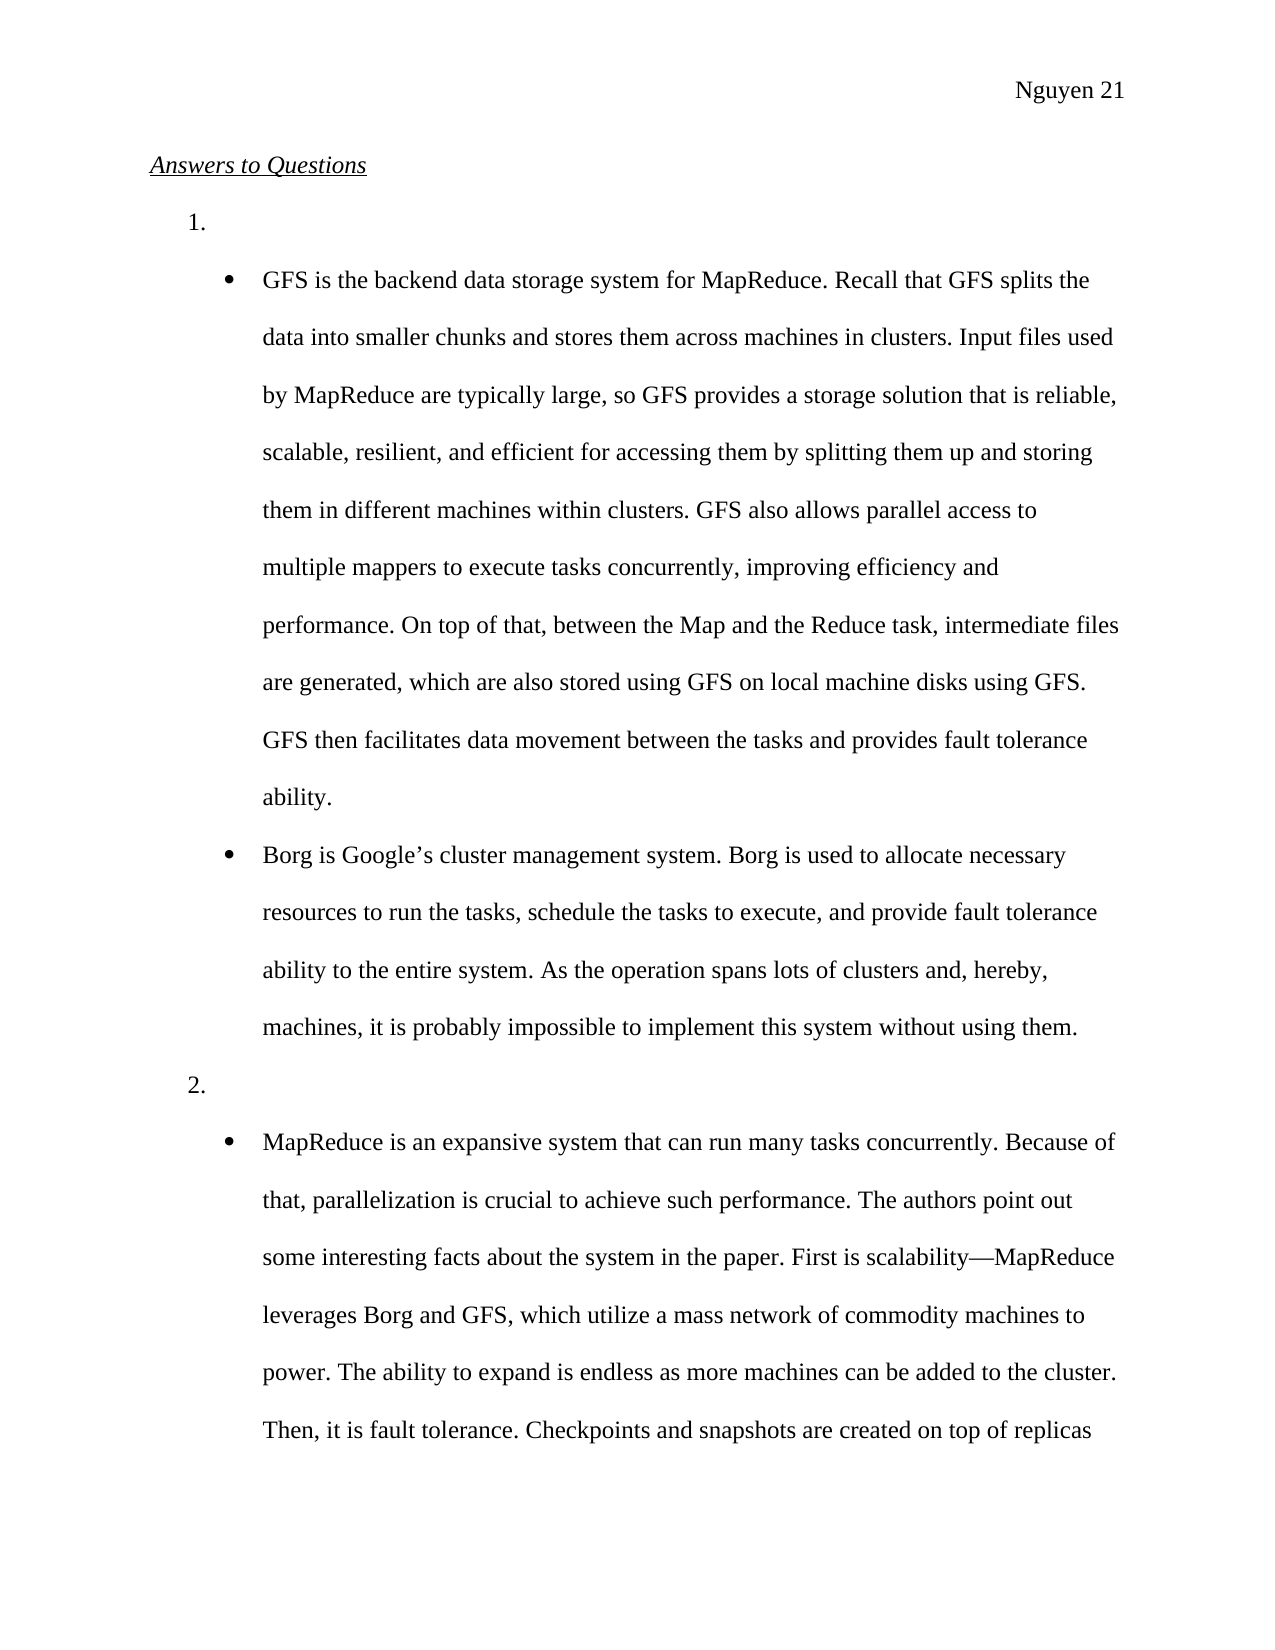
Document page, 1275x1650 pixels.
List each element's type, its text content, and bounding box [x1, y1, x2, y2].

list Borg is Google’s cluster management system. Borg is used to allocate necessary resources to run the tasks, schedule the tasks to execute, and provide fault tolerance ability to the entire system. As the operation spans lots of clusters and, hereby, machines, it is probably impossible to implement this system without using them. [225, 840, 1125, 1041]
text Answers to Questions [150, 150, 1125, 179]
list GFS is the backend data storage system for MapReduce. Recall that GFS splits the data into smaller chunks and stores them across machines in clusters. Input files used by MapReduce are typically large, so GFS provides a storage solution that is reliable, scalable, resilient, and efficient for accessing them by splitting them up and storing them in different machines within clusters. GFS also allows parallel access to multiple mappers to execute tasks concurrently, improving efficiency and performance. On top of that, between the Map and the Reduce task, intermediate files are generated, which are also stored using GFS on local machine disks using GFS. GFS then facilitates data movement between the tasks and provides fault tolerance ability. [225, 265, 1125, 811]
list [225, 1127, 1125, 1444]
